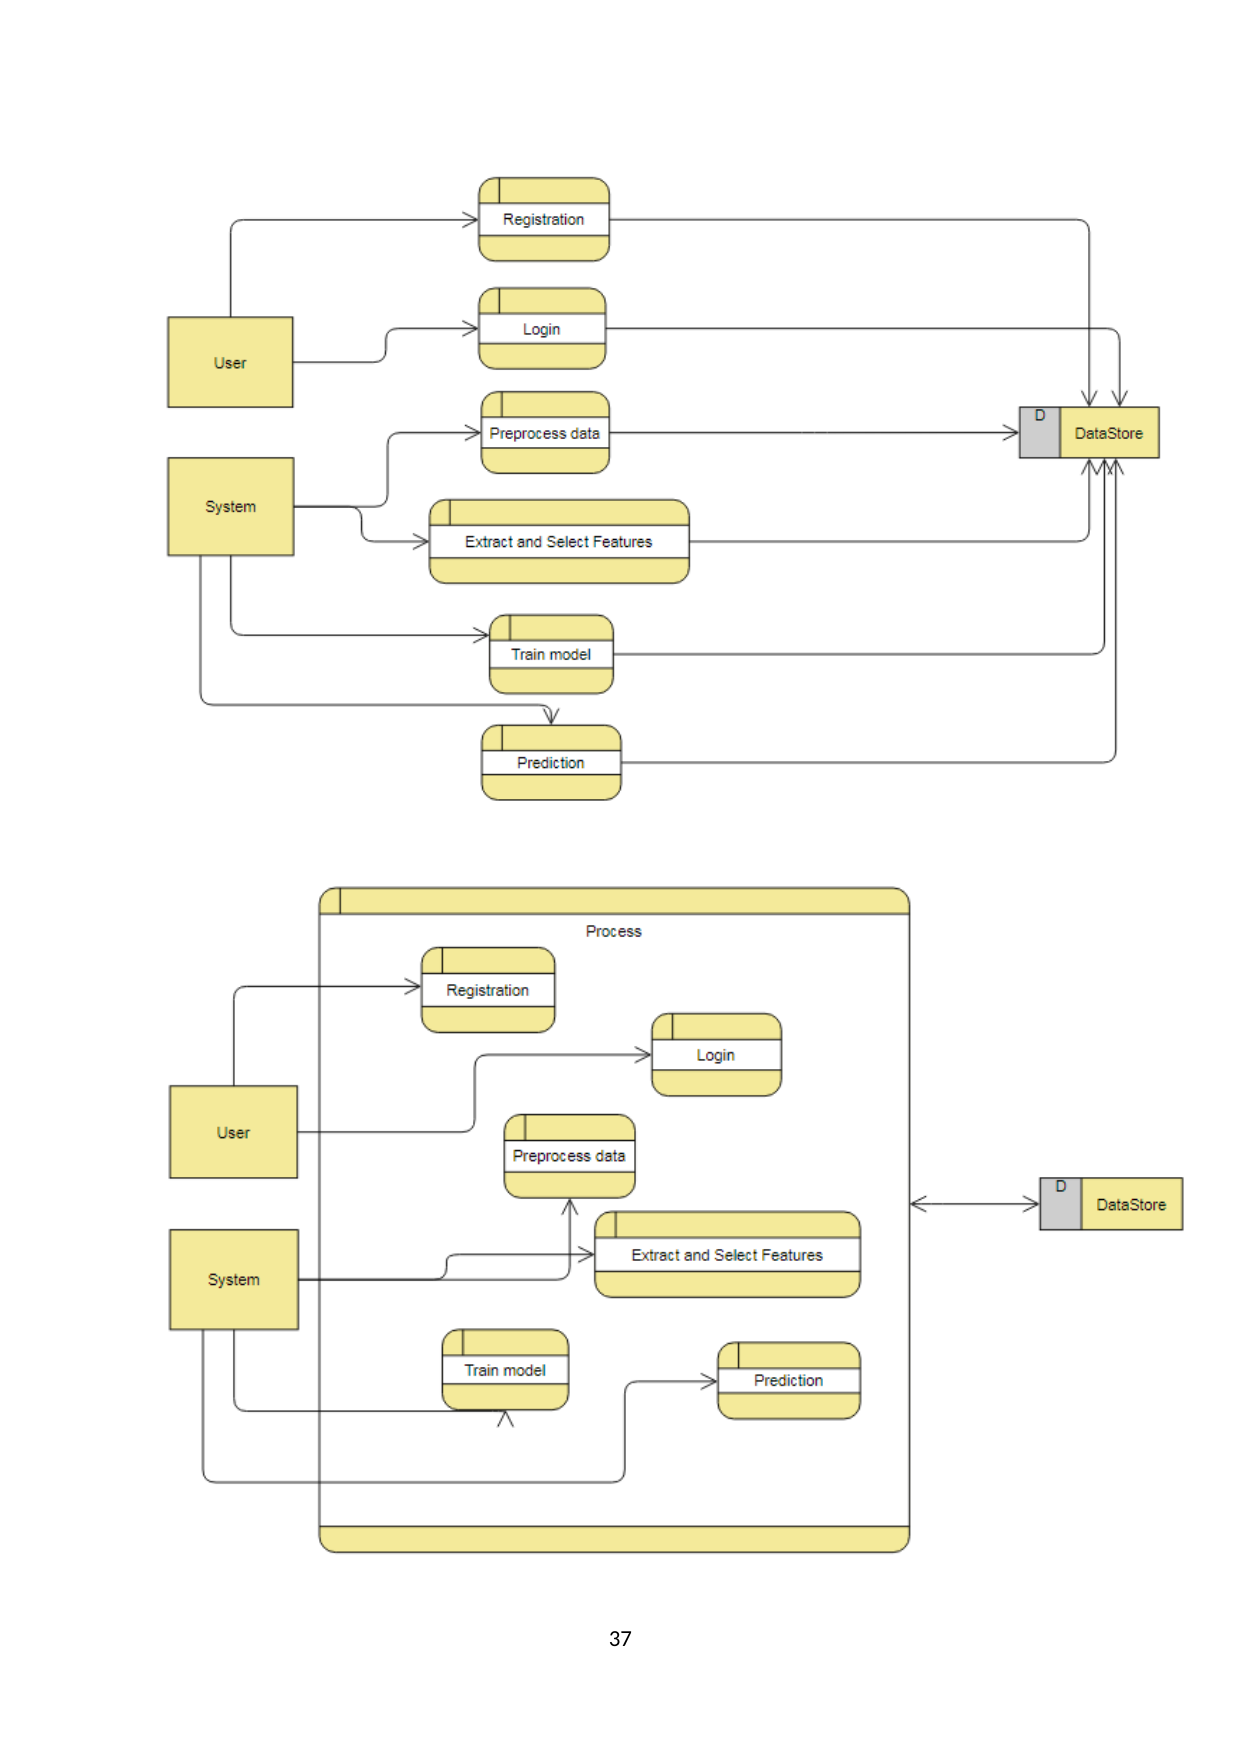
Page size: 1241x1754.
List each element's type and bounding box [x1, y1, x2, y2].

picture [150, 879, 1200, 1569]
picture [150, 150, 1200, 829]
